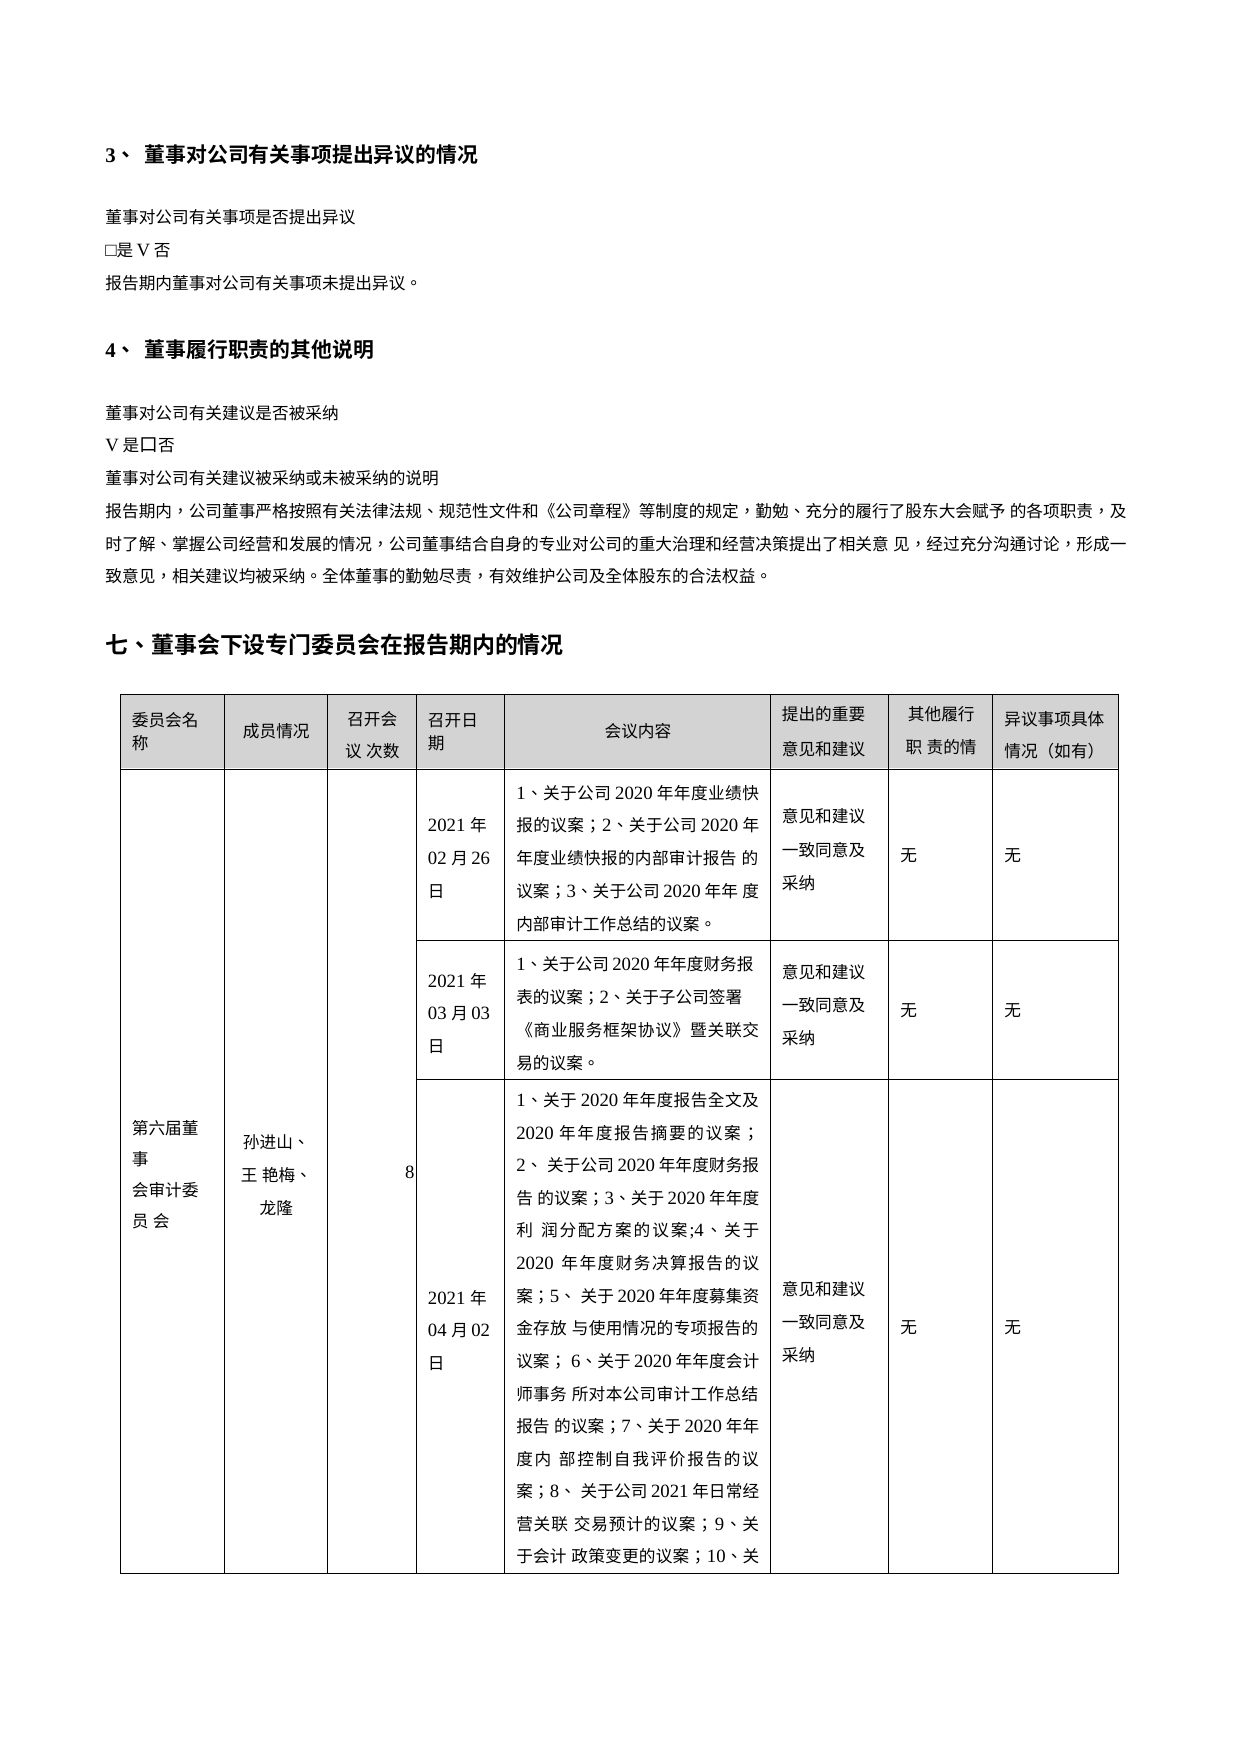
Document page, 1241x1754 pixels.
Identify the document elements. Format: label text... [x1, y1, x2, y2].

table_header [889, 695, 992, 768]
text □是V否 [105, 230, 1134, 263]
text 报告期内，公司董事严格按照有关法律法规、规范性文件和《公司章程》等制度的规定，勤勉、充分的履行了股东大会赋予 的各项职责，及时了解、掌握公司经营和发展的情况，公司董事结合自身的专业对公司的重大治理和经营决策提出了相关意 见，经过充分沟通讨论，形成一致意见，相关建议均被采纳。全体董事的勤勉尽责，有效维护公司及全体股东的合法权益。 [105, 491, 1134, 589]
subtitle 3、 董事对公司有关事项提出异议的情况 [105, 140, 1134, 168]
text 董事对公司有关建议被采纳或未被采纳的说明 [105, 458, 1134, 491]
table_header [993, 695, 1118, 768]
subtitle 七、董事会下设专门委员会在报告期内的情况 [105, 629, 1134, 660]
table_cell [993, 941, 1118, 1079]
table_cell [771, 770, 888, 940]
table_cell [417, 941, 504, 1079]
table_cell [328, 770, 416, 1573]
text V是口否 [105, 426, 1134, 458]
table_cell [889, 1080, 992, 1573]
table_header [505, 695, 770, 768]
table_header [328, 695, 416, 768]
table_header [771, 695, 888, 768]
text 董事对公司有关建议是否被采纳 [105, 393, 1134, 426]
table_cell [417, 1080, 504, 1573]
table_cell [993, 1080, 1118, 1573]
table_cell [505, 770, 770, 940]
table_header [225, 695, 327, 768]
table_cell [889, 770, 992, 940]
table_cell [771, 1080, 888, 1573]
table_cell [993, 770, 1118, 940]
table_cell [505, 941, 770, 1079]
text 报告期内董事对公司有关事项未提出异议。 [105, 263, 1134, 296]
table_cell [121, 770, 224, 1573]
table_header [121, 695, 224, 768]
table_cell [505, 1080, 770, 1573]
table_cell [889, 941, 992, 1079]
text 董事对公司有关事项是否提出异议 [105, 198, 1134, 230]
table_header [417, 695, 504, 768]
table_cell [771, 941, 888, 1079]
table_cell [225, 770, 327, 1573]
subtitle 4、 董事履行职责的其他说明 [105, 335, 1134, 364]
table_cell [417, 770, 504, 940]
